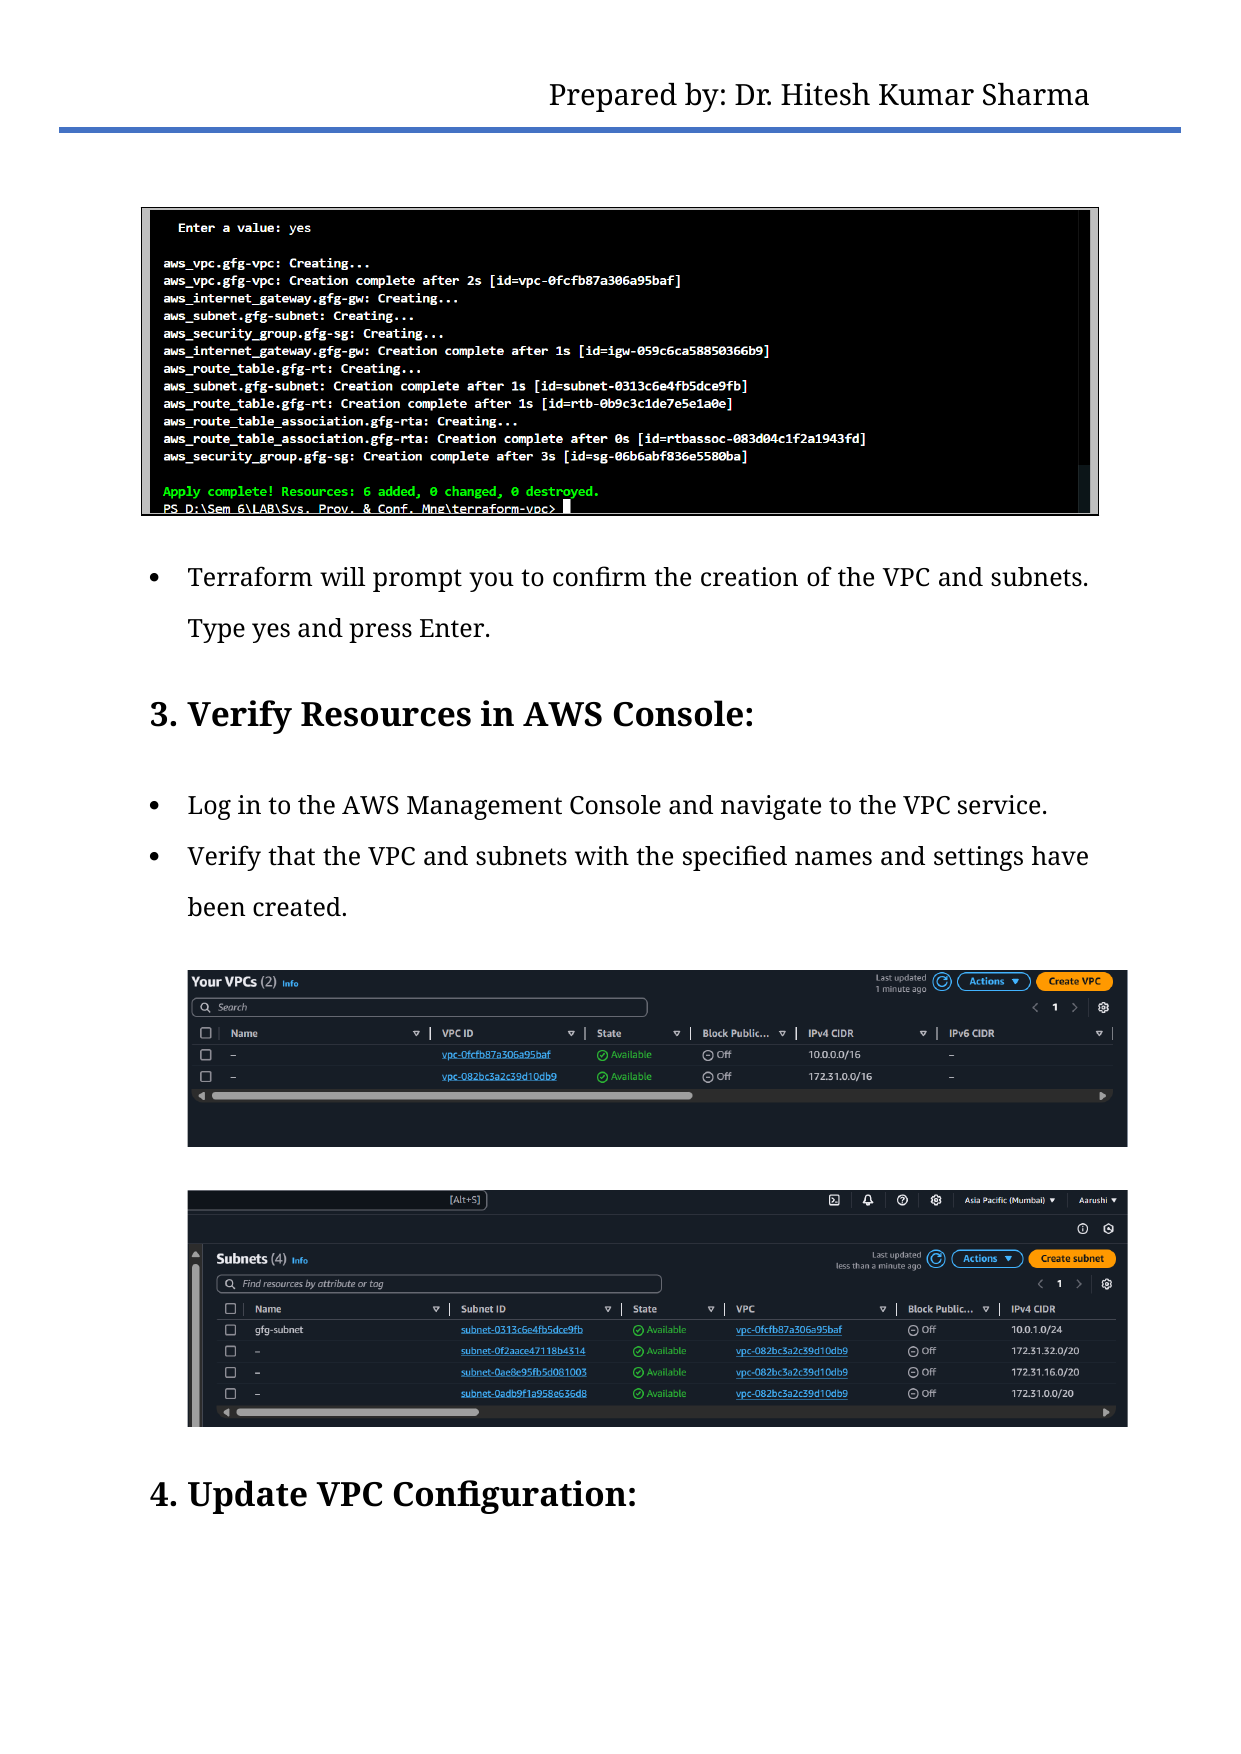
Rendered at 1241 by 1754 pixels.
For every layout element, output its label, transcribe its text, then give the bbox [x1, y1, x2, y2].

list Log in to the AWS Management Console and navigate to the VPC service. [150, 788, 1090, 822]
list Verify Resources in AWS Console: [150, 690, 1090, 736]
picture [187, 1219, 1128, 1456]
list Verify that the VPC and subnets with the specified names and settings have been created. [150, 868, 1090, 953]
picture [187, 999, 1128, 1176]
list Terraform will prompt you to confirm the creation of the VPC and subnets. Type yes and press Enter. [150, 559, 1090, 644]
picture [150, 210, 1091, 513]
list Update VPC Configuration: [150, 1499, 1090, 1545]
